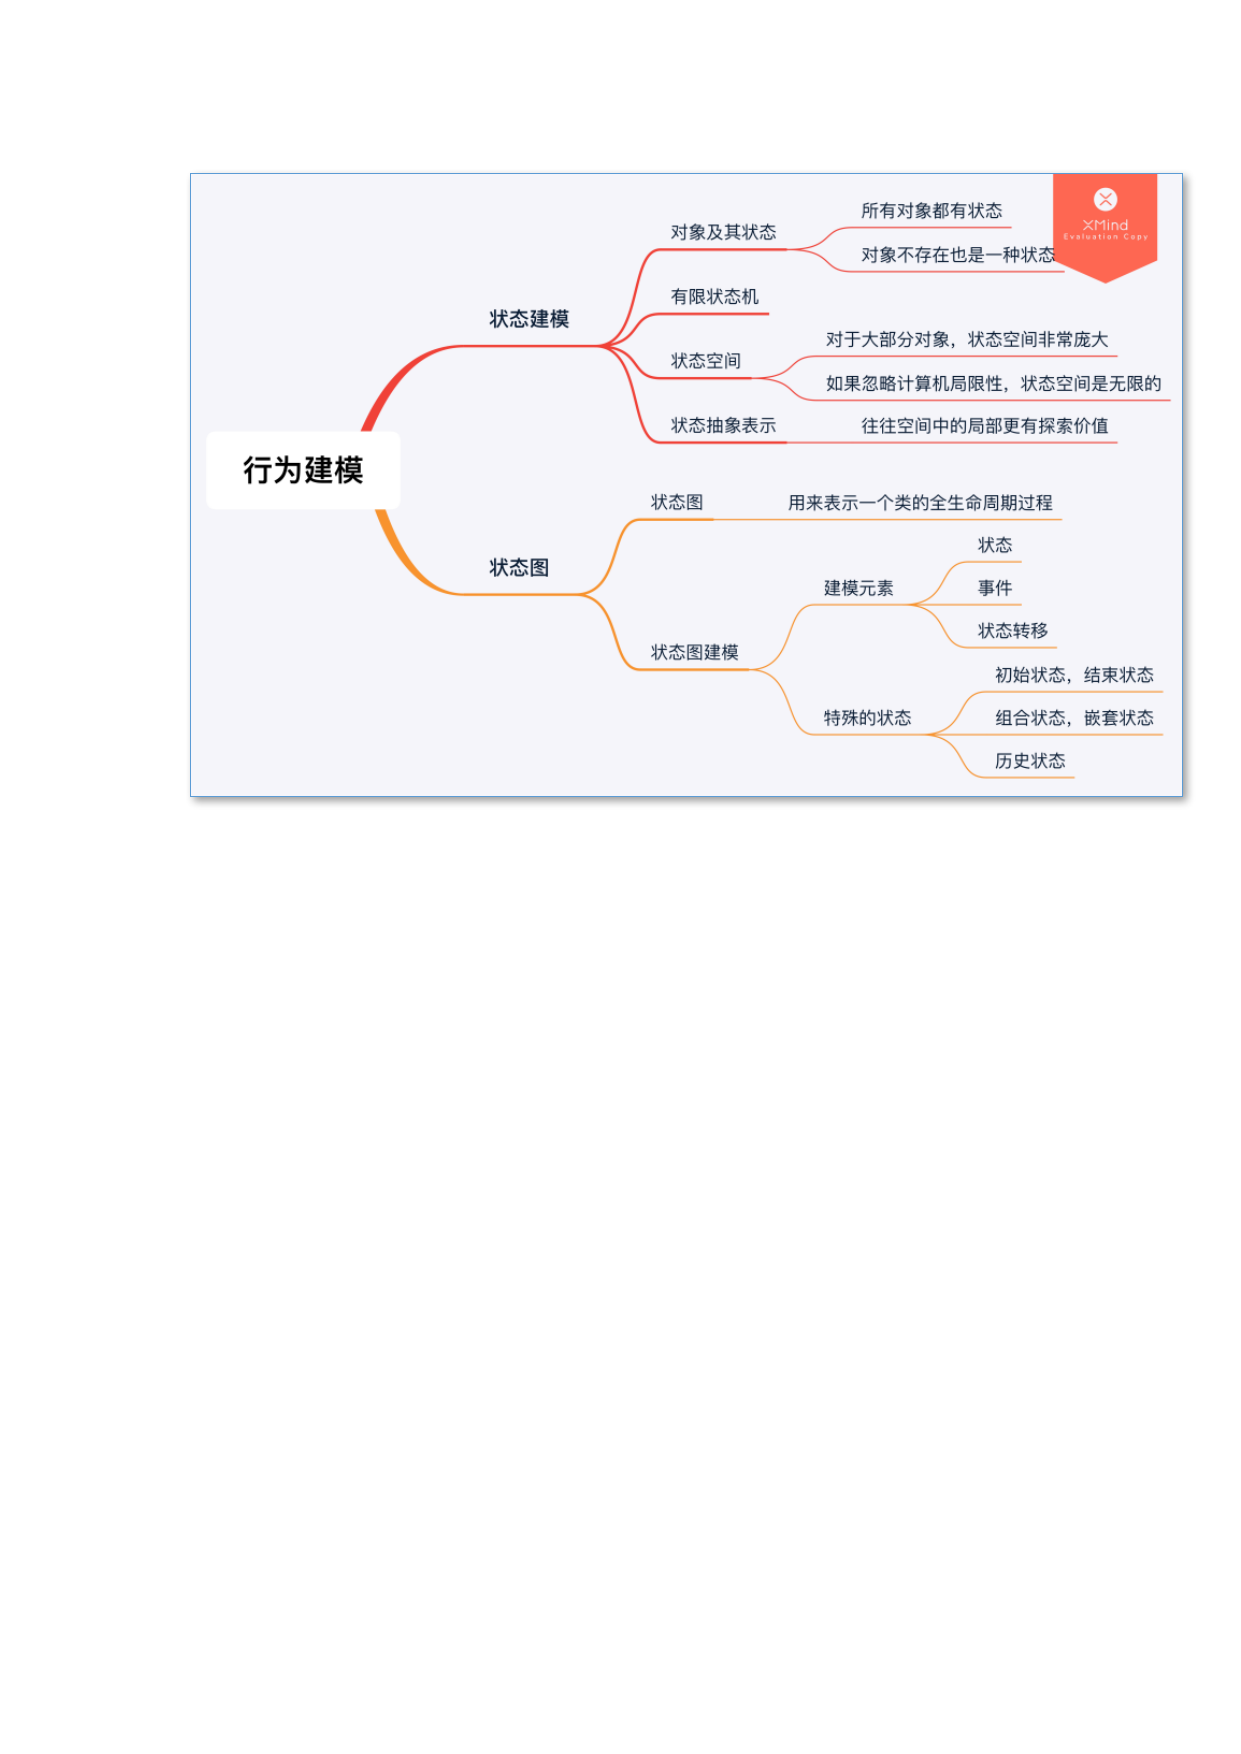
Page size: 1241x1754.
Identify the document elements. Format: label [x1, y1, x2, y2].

picture [191, 174, 1182, 796]
